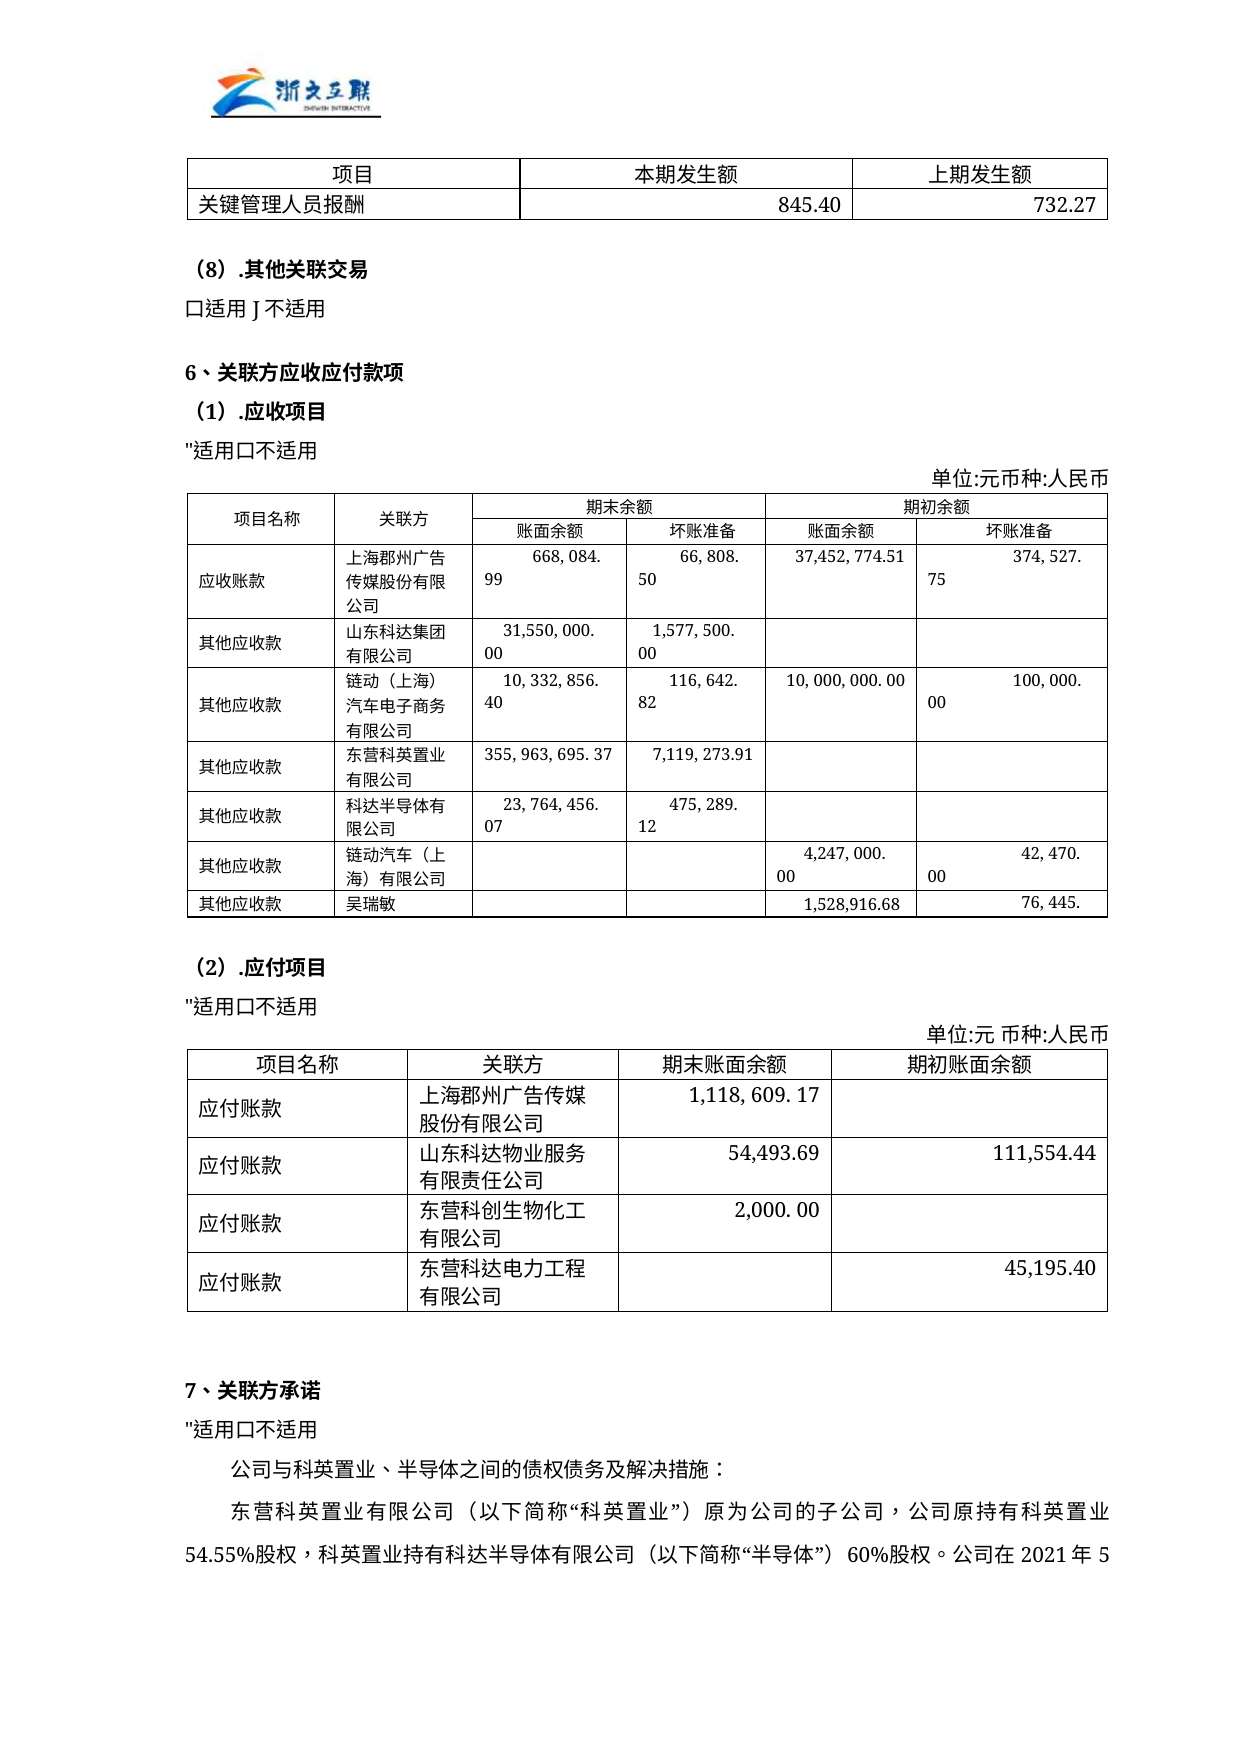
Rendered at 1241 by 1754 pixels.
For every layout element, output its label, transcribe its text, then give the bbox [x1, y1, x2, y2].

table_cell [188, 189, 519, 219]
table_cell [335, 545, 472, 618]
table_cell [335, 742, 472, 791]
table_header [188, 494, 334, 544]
text "适用口不适用 [184, 436, 1110, 464]
subtitle （8）.其他关联交易 [184, 255, 1110, 284]
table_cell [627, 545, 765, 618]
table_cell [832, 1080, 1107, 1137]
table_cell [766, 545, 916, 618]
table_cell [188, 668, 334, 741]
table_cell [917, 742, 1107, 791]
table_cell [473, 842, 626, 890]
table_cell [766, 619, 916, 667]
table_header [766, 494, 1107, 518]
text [184, 1486, 1110, 1571]
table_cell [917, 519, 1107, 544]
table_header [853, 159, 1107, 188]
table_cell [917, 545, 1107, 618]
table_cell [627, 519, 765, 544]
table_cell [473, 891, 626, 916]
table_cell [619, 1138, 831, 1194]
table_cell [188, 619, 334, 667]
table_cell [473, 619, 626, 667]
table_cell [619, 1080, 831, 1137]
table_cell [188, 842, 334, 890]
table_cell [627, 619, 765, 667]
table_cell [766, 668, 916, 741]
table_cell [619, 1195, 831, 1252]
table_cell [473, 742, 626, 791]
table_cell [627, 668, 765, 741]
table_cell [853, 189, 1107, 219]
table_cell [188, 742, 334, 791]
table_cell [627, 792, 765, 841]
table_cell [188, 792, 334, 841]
subtitle （1）.应收项目 [184, 397, 1110, 425]
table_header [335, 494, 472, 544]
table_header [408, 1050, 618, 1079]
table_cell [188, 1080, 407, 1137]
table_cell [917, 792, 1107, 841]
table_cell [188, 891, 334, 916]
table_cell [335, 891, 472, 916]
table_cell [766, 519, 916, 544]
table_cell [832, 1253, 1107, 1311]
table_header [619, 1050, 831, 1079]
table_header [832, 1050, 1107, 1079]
subtitle 7、关联方承诺 [184, 1376, 1110, 1405]
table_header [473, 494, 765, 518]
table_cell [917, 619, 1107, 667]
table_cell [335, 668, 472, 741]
subtitle 6、关联方应收应付款项 [184, 358, 1110, 386]
text "适用口不适用 [184, 992, 1110, 1020]
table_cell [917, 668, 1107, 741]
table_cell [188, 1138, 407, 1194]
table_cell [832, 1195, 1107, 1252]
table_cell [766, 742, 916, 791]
picture [203, 53, 382, 138]
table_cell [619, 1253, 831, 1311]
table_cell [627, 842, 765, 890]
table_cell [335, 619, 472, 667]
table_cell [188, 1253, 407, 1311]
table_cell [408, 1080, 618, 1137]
text "适用口不适用 [184, 1415, 1110, 1444]
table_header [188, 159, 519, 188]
text 单位:元 币种:人民币 [184, 1020, 1110, 1049]
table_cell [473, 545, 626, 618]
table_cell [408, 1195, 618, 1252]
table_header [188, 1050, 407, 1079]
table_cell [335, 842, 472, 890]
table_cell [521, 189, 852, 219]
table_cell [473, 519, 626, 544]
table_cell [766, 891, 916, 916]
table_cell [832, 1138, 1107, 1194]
text 公司与科英置业、半导体之间的债权债务及解决措施： [184, 1444, 1110, 1486]
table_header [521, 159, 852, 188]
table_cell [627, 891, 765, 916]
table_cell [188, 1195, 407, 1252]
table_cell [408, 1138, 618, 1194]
subtitle （2）.应付项目 [184, 953, 1110, 981]
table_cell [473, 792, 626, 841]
text 口适用 J不适用 [184, 294, 1110, 323]
text 单位:元币种:人民币 [184, 464, 1110, 493]
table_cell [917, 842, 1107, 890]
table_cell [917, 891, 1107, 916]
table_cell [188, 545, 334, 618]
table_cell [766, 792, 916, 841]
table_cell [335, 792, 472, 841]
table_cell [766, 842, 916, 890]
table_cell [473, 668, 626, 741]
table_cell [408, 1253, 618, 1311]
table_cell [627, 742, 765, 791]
